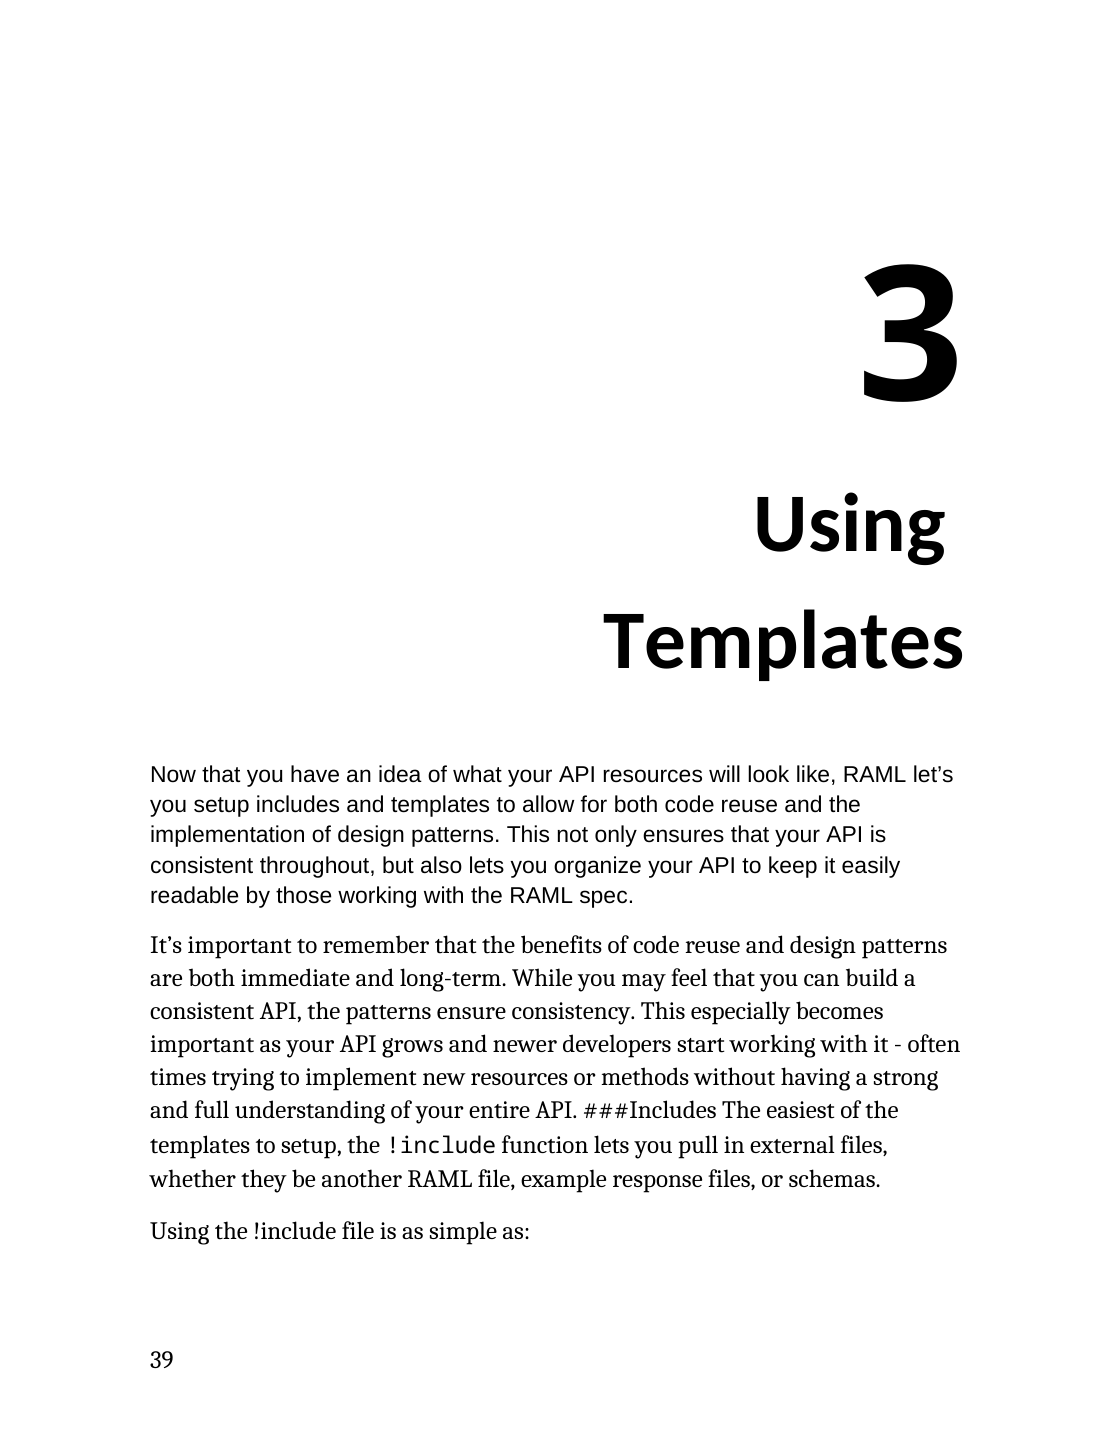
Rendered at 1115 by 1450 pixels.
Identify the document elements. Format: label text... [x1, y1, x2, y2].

subtitle 3 Using Templates [112, 200, 964, 736]
text Using the !include file is as simple as: [150, 1217, 964, 1245]
text Now that you have an idea of what your API resources will look like, RAML let’s you setup includes and templates to allow for both code reuse and the implementation of design patterns. This not only ensures that your API is consistent throughout, but also lets you organize your API to keep it easily readable by those working with the RAML spec. [150, 761, 964, 908]
text It’s important to remember that the benefits of code reuse and design patterns are both immediate and long-term. While you may feel that you can build a consistent API, the patterns ensure consistency. This especially becomes important as your API grows and newer developers start working with it - often times trying to implement new resources or methods without having a strong and full understanding of your entire API. ###Includes The easiest of the templates to setup, the !include function lets you pull in external files, whether they be another RAML file, example response files, or schemas. [150, 931, 964, 1193]
